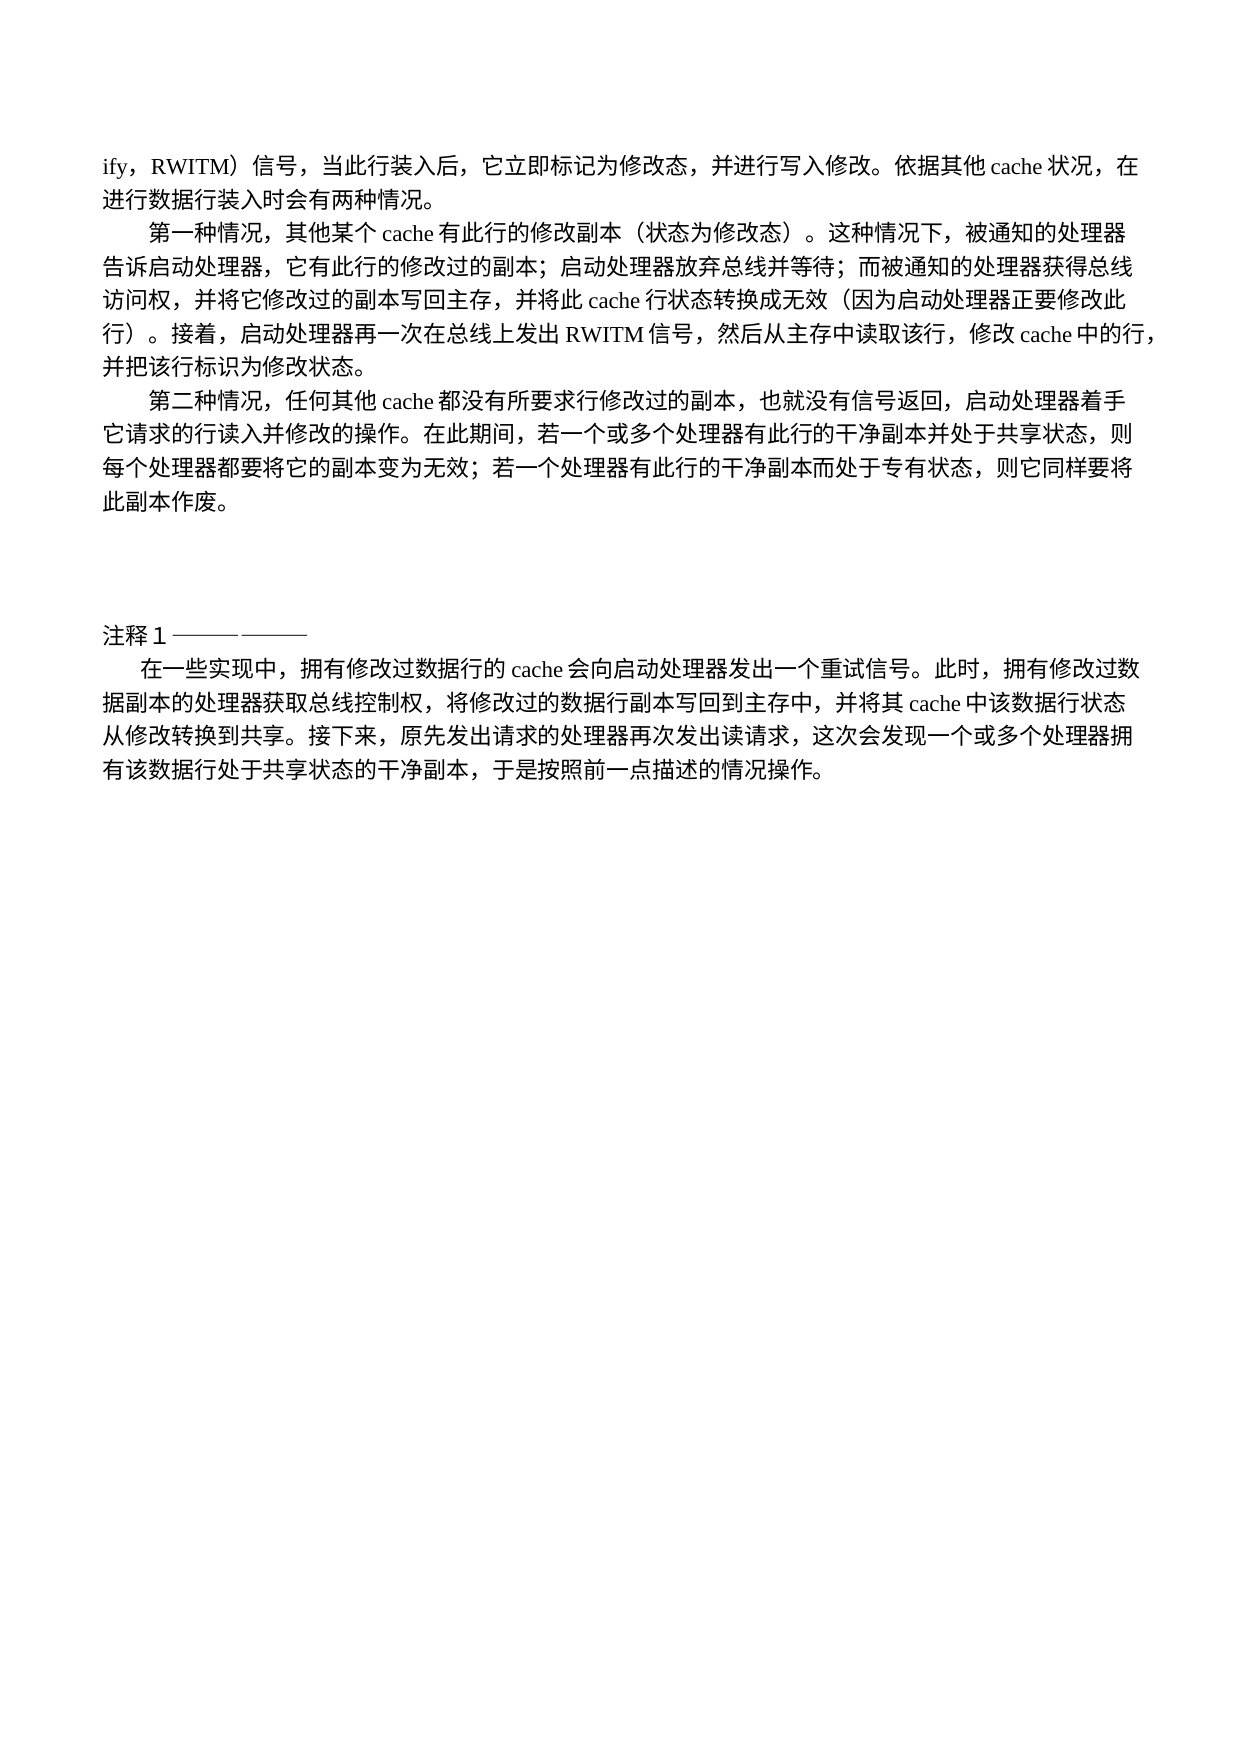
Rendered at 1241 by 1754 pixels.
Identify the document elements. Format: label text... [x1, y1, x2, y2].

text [102, 148, 1148, 215]
text 第二种情况，任何其他cache都没有所要求行修改过的副本，也就没有信号返回，启动处理器着手它请求的行读入并修改的操作。在此期间，若一个或多个处理器有此行的干净副本并处于共享状态，则每个处理器都要将它的副本变为无效；若一个处理器有此行的干净副本而处于专有状态，则它同样要将此副本作废。 [102, 382, 1148, 517]
text 第一种情况，其他某个cache有此行的修改副本（状态为修改态）。这种情况下，被通知的处理器告诉启动处理器，它有此行的修改过的副本；启动处理器放弃总线并等待；而被通知的处理器获得总线访问权，并将它修改过的副本写回主存，并将此cache行状态转换成无效（因为启动处理器正要修改此行）。接着，启动处理器再一次在总线上发出RWITM信号，然后从主存中读取该行，修改cache中的行，并把该行标识为修改状态。 [102, 215, 1148, 382]
text 注释１―――――― [102, 617, 1148, 651]
text 在一些实现中，拥有修改过数据行的cache会向启动处理器发出一个重试信号。此时，拥有修改过数据副本的处理器获取总线控制权，将修改过的数据行副本写回到主存中，并将其cache中该数据行状态从修改转换到共享。接下来，原先发出请求的处理器再次发出读请求，这次会发现一个或多个处理器拥有该数据行处于共享状态的干净副本，于是按照前一点描述的情况操作。 [102, 651, 1148, 785]
